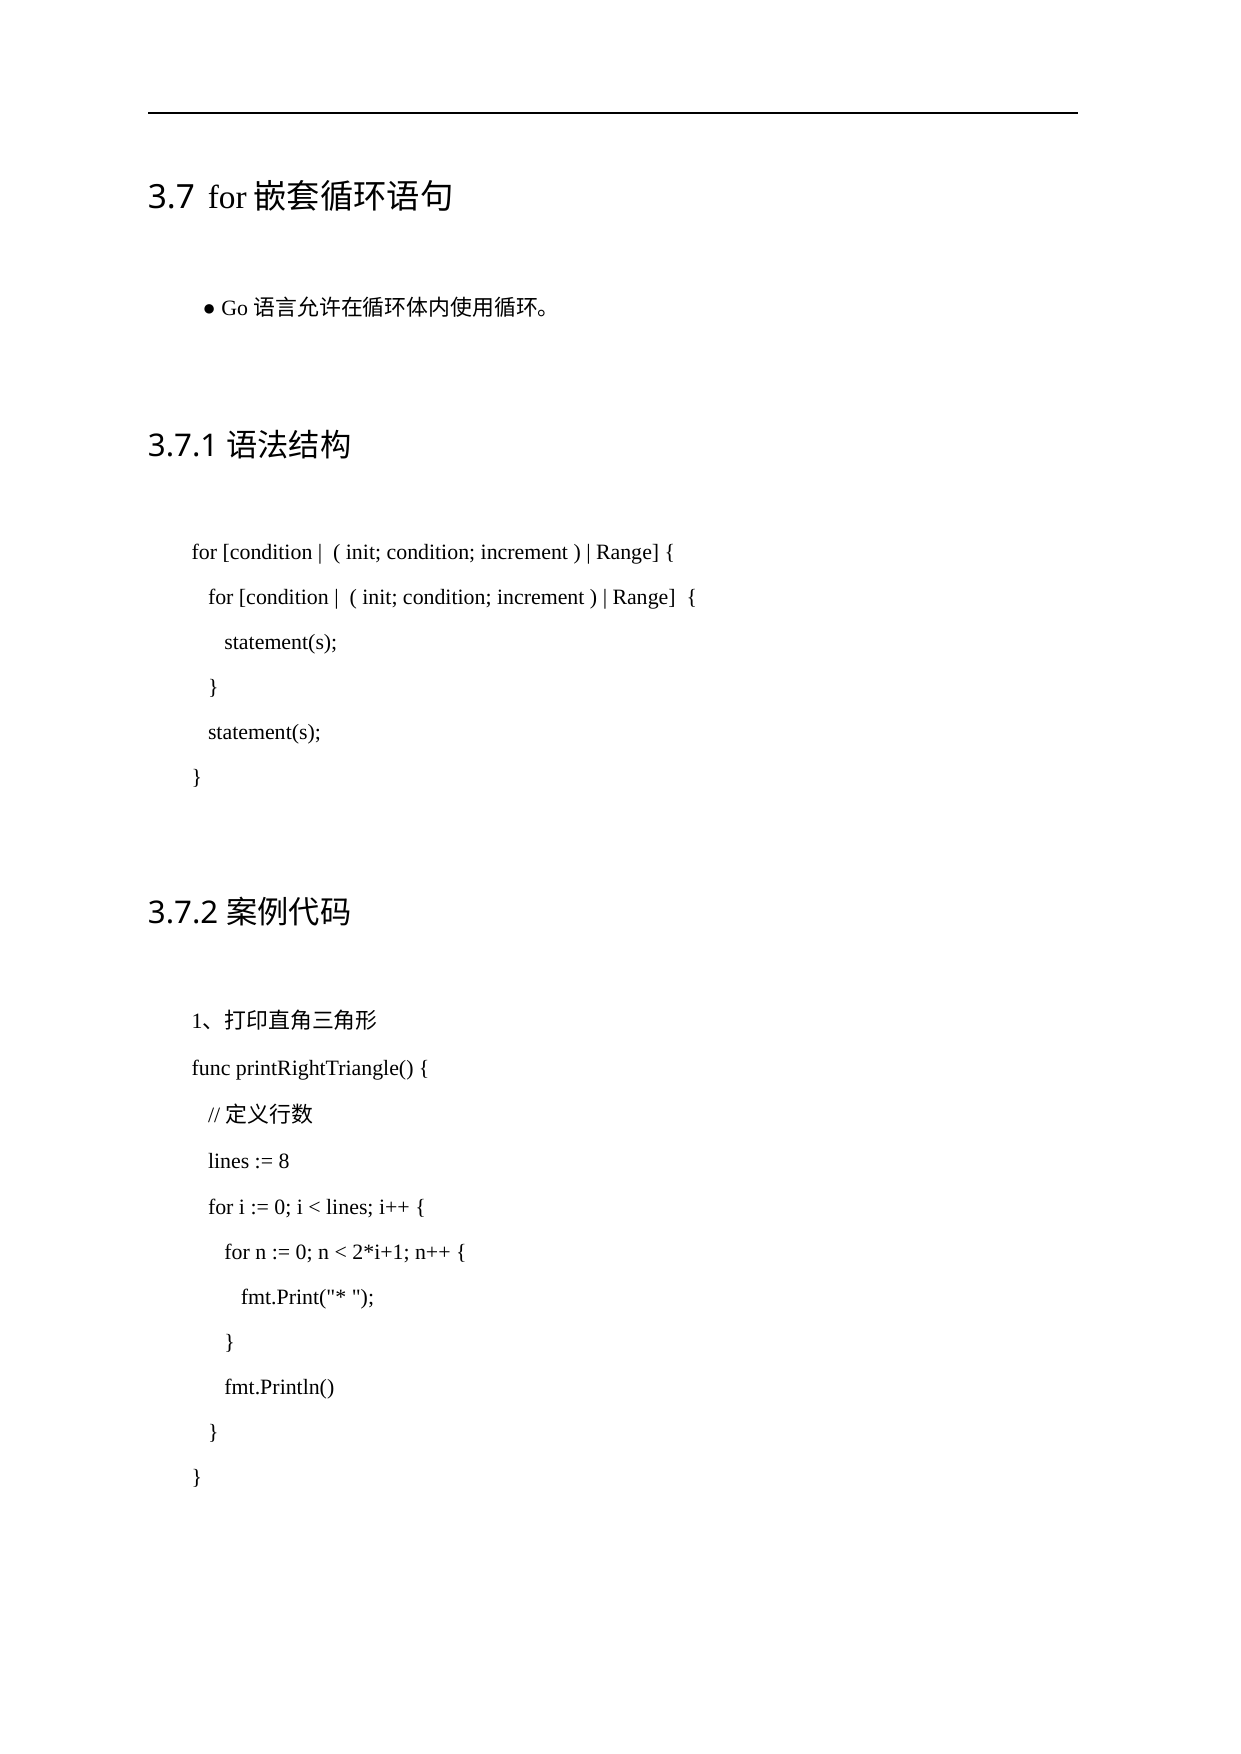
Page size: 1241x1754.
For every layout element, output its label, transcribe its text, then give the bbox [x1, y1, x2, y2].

text // 定义行数 [148, 1097, 1078, 1129]
text ● Go 语言允许在循环体内使用循环。 [148, 289, 1078, 322]
text for n := 0; n < 2*i+1; n++ { [148, 1235, 1078, 1268]
text } [148, 1325, 1078, 1358]
text for [condition | ( init; condition; increment ) | Range] { [148, 535, 1078, 568]
text } [148, 670, 1078, 703]
text for i := 0; i < lines; i++ { [148, 1190, 1078, 1222]
subtitle 语法结构 [148, 410, 1078, 475]
text for [condition | ( init; condition; increment ) | Range] { [148, 580, 1078, 613]
text } [148, 1416, 1078, 1448]
text 1、打印直角三角形 [148, 1003, 1078, 1036]
text lines := 8 [148, 1145, 1078, 1177]
text fmt.Println() [148, 1370, 1078, 1403]
text } [148, 761, 1078, 793]
text statement(s); [148, 716, 1078, 748]
text fmt.Print("* "); [148, 1280, 1078, 1313]
text } [148, 1461, 1078, 1493]
subtitle for嵌套循环语句 [148, 162, 1078, 227]
text statement(s); [148, 625, 1078, 658]
text func printRightTriangle() { [148, 1051, 1078, 1084]
subtitle 案例代码 [148, 878, 1078, 943]
